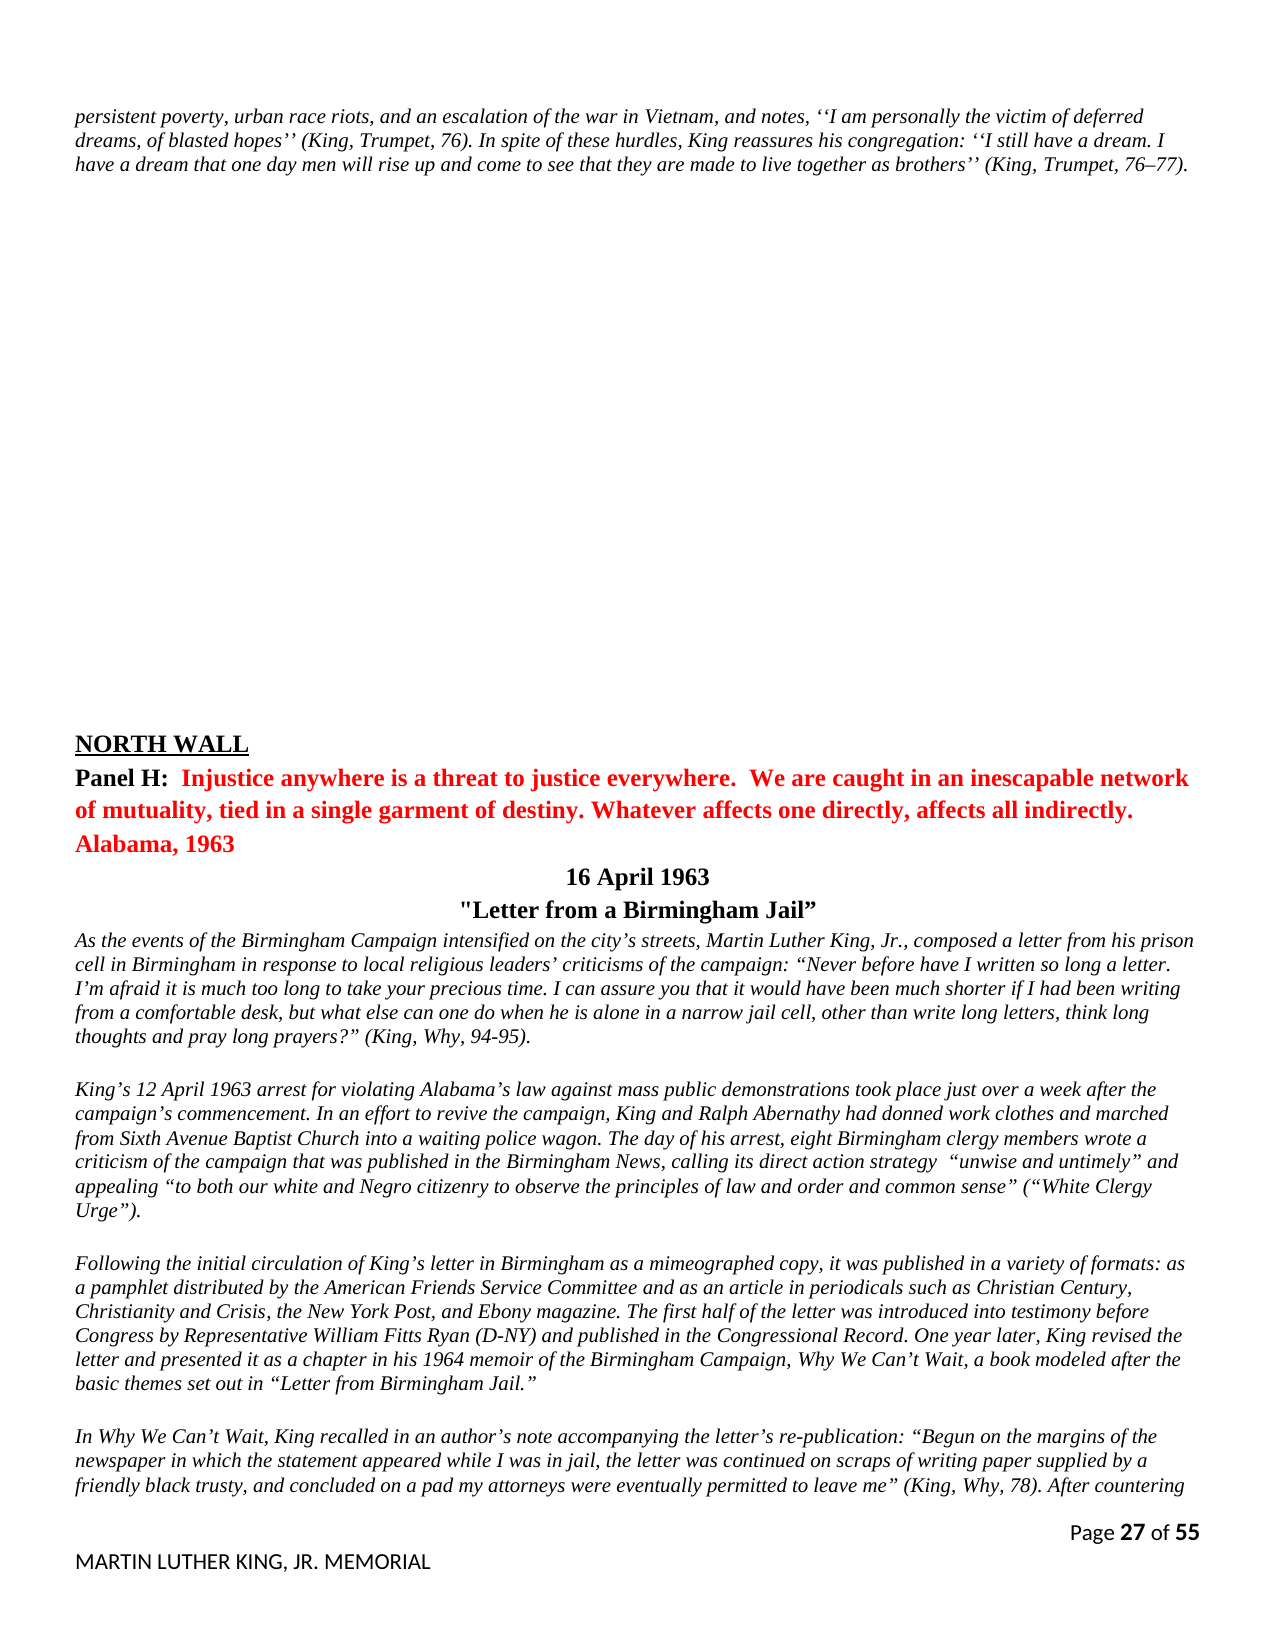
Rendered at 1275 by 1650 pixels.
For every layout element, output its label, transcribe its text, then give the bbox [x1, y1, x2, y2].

text NORTH WALL [75, 729, 1200, 758]
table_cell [75, 75, 1200, 234]
text 16 April 1963 "Letter from a Birmingham Jail” [75, 862, 1200, 923]
text Panel H: Injustice anywhere is a threat to justice everywhere. We are caught in an inescapable network of mutuality, tied in a single garment of destiny. Whatever affects one directly, affects all indirectly. Alabama, 1963 [75, 763, 1200, 857]
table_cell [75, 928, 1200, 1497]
